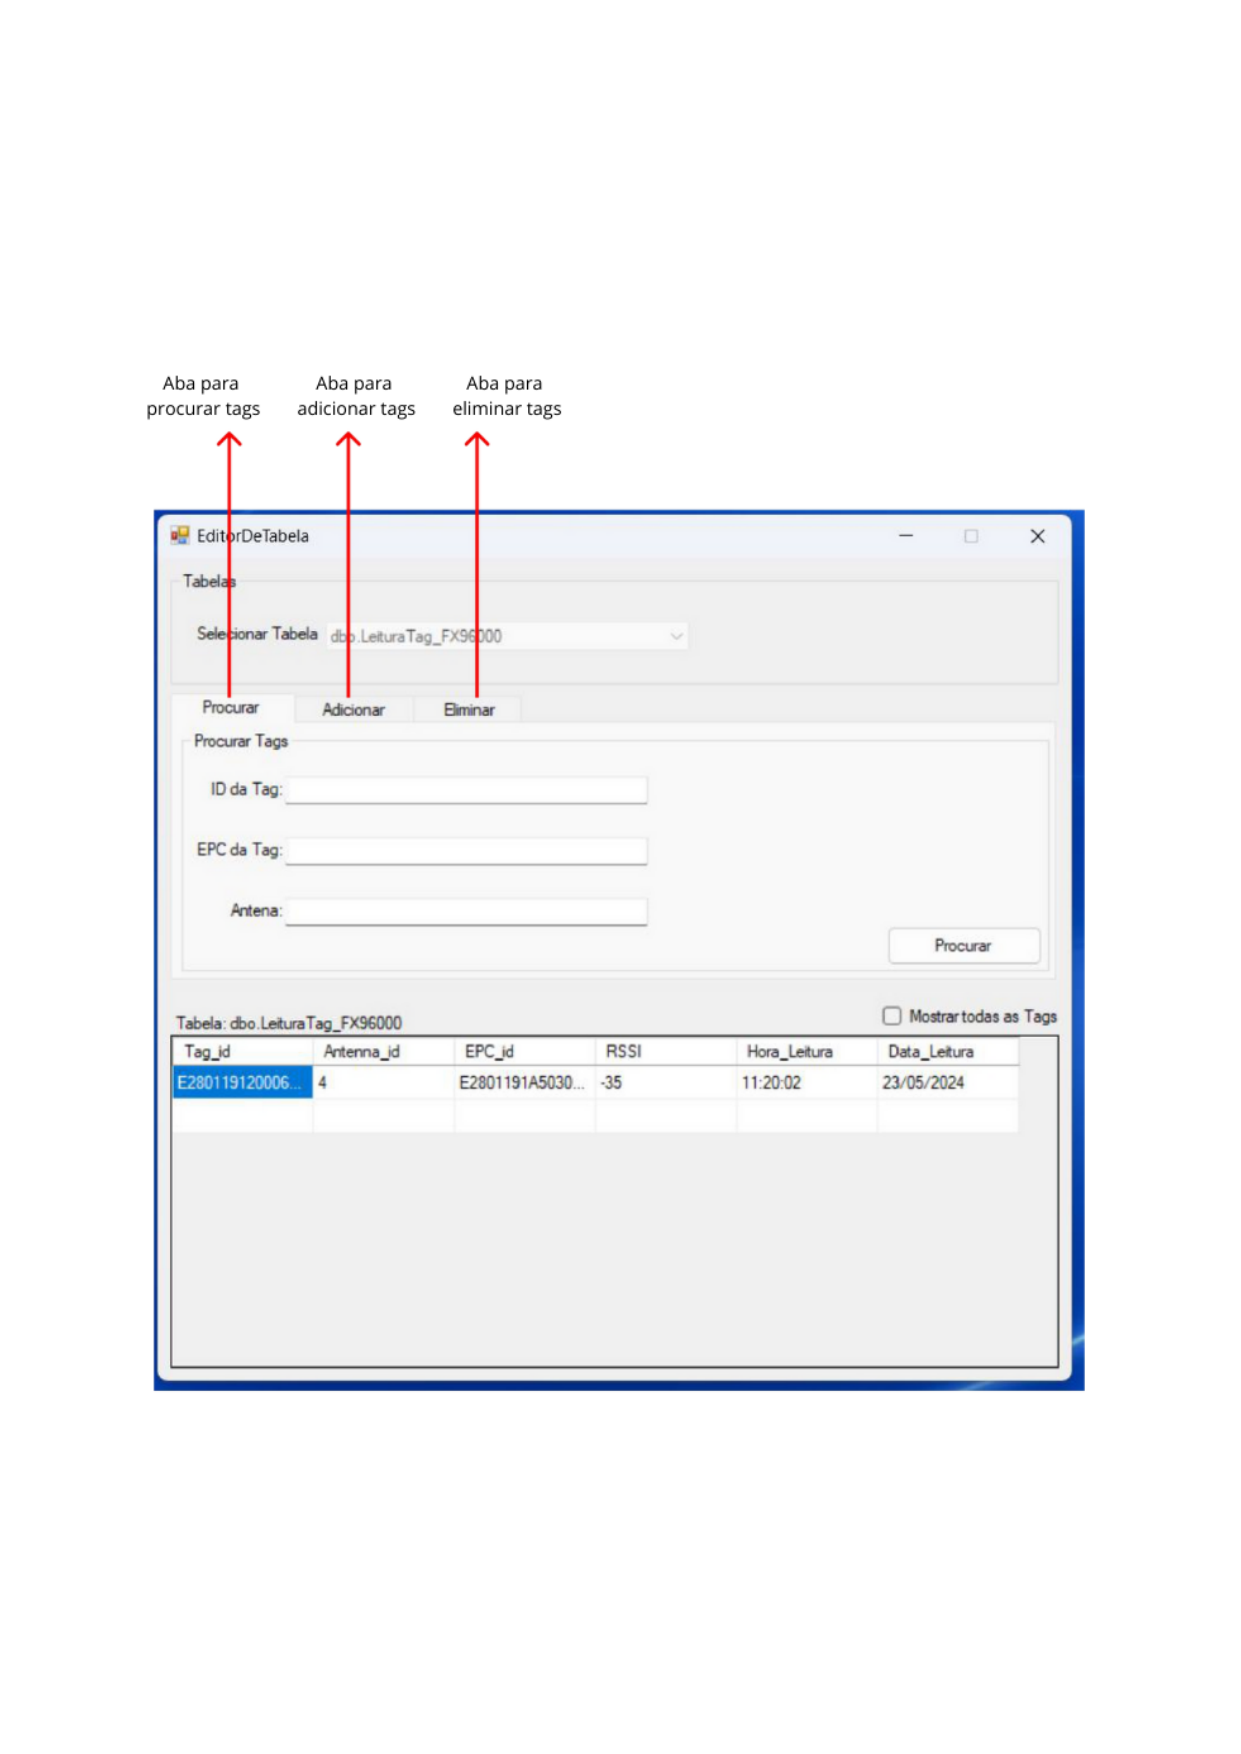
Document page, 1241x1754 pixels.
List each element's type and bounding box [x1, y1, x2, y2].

picture [64, 367, 1170, 1412]
